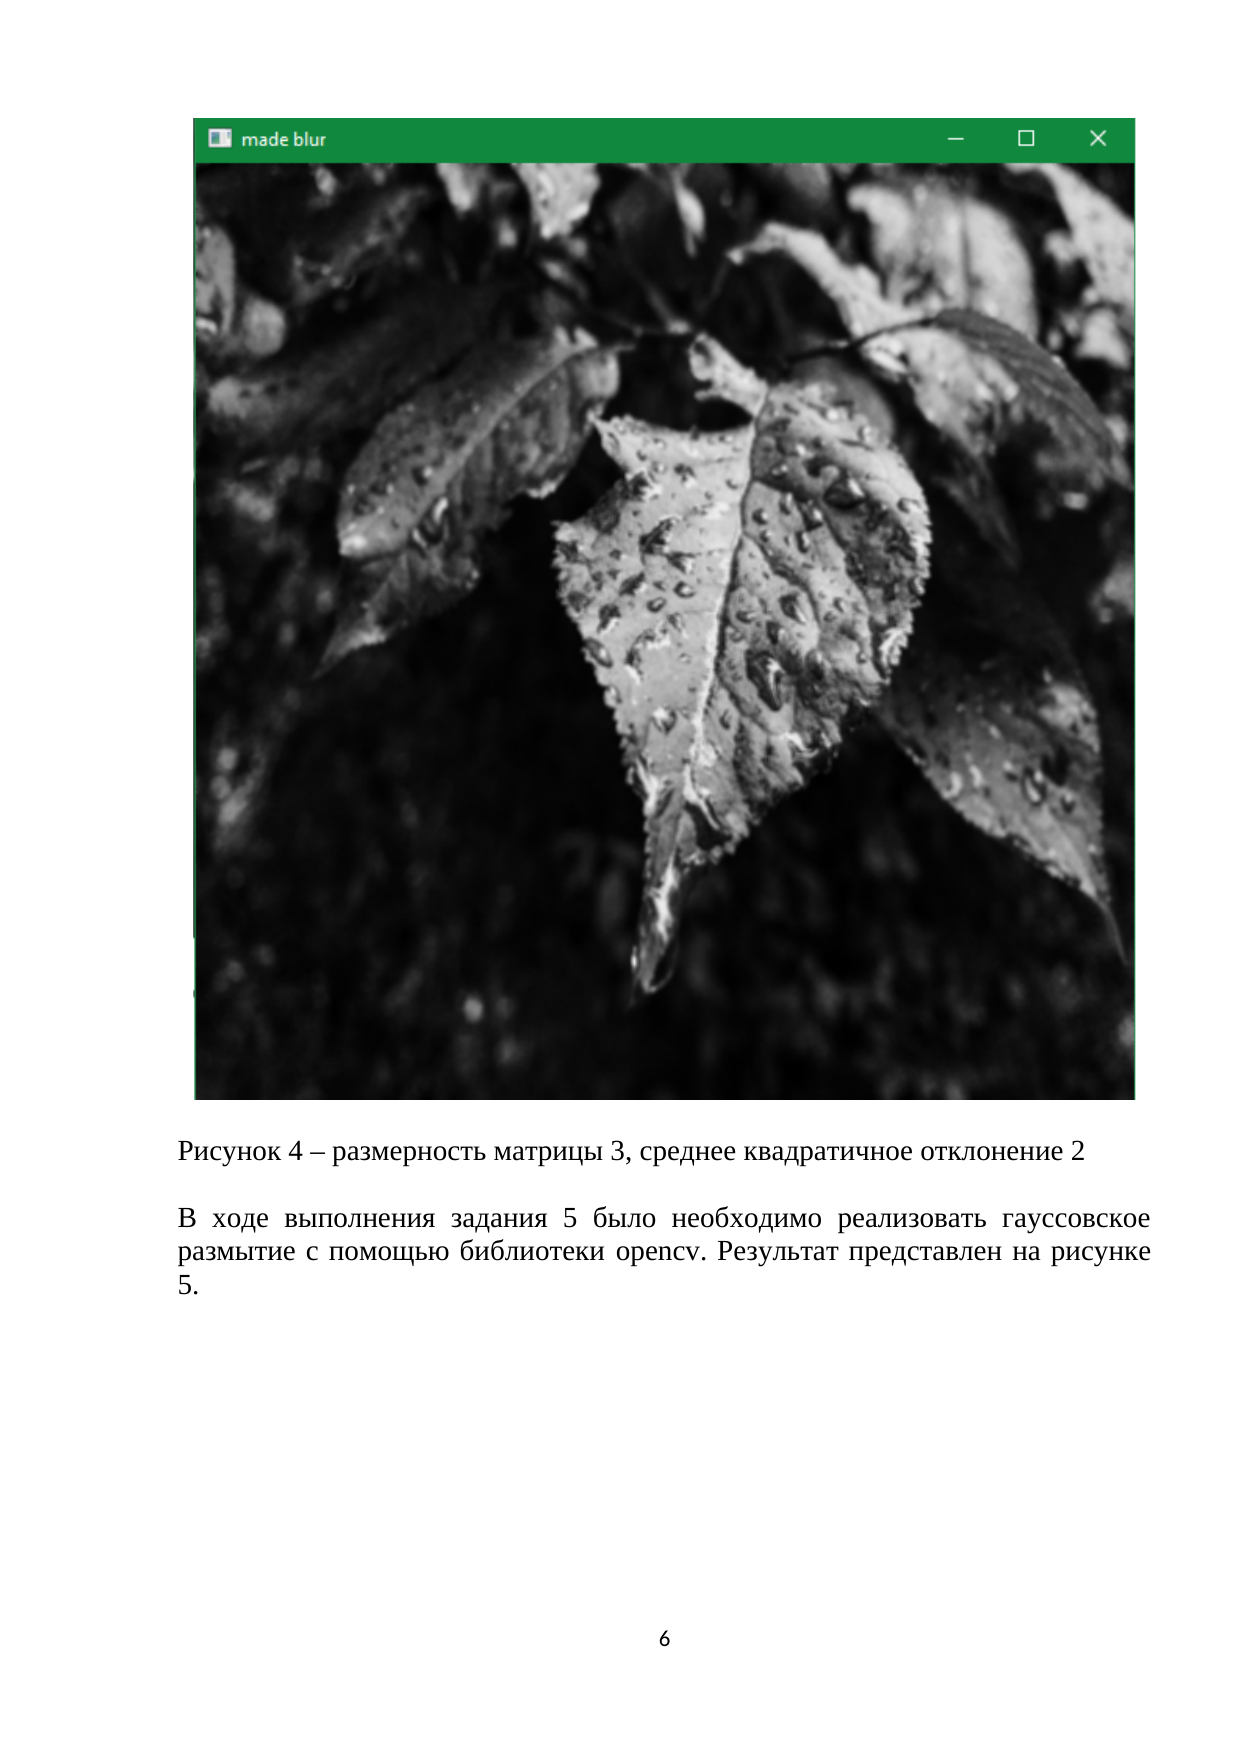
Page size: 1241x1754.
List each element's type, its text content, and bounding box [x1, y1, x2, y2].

text В ходе выполнения задания 5 было необходимо реализовать гауссовское размытие с помощью библиотеки opencv. Результат представлен на рисунке 5. [177, 1200, 1152, 1301]
picture [193, 118, 1136, 1100]
text Рисунок 4 – размерность матрицы 3, среднее квадратичное отклонение 2 [177, 1133, 1152, 1166]
